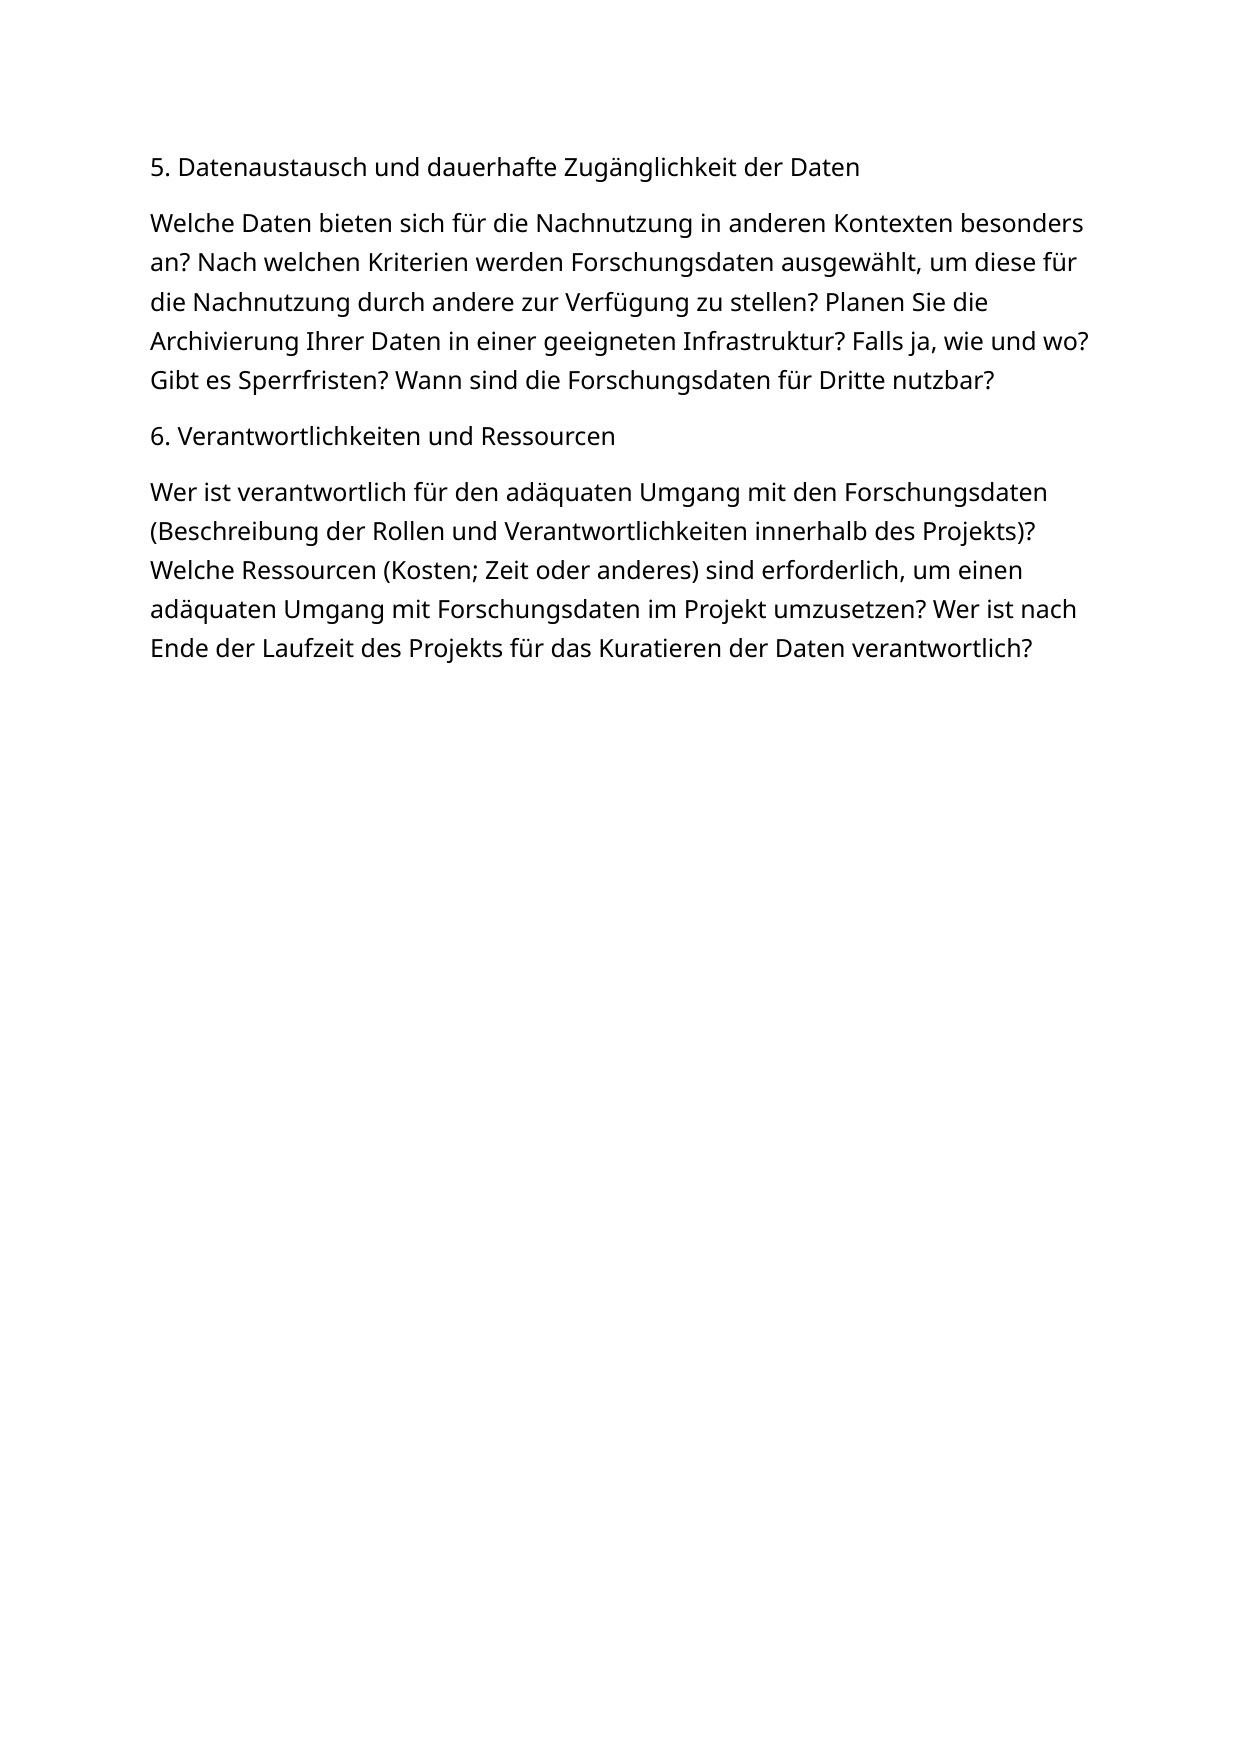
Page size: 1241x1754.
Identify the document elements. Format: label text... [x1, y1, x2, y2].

text 5. Datenaustausch und dauerhafte Zugänglichkeit der Daten [150, 150, 1090, 184]
text Wer ist verantwortlich für den adäquaten Umgang mit den Forschungsdaten (Beschreibung der Rollen und Verantwortlichkeiten innerhalb des Projekts)? Welche Ressourcen (Kosten; Zeit oder anderes) sind erforderlich, um einen adäquaten Umgang mit Forschungsdaten im Projekt umzusetzen? Wer ist nach Ende der Laufzeit des Projekts für das Kuratieren der Daten verantwortlich? [150, 474, 1090, 665]
text Welche Daten bieten sich für die Nachnutzung in anderen Kontexten besonders an? Nach welchen Kriterien werden Forschungsdaten ausgewählt, um diese für die Nachnutzung durch andere zur Verfügung zu stellen? Planen Sie die Archivierung Ihrer Daten in einer geeigneten Infrastruktur? Falls ja, wie und wo? Gibt es Sperrfristen? Wann sind die Forschungsdaten für Dritte nutzbar? [150, 206, 1090, 397]
text 6. Verantwortlichkeiten und Ressourcen [150, 418, 1090, 452]
